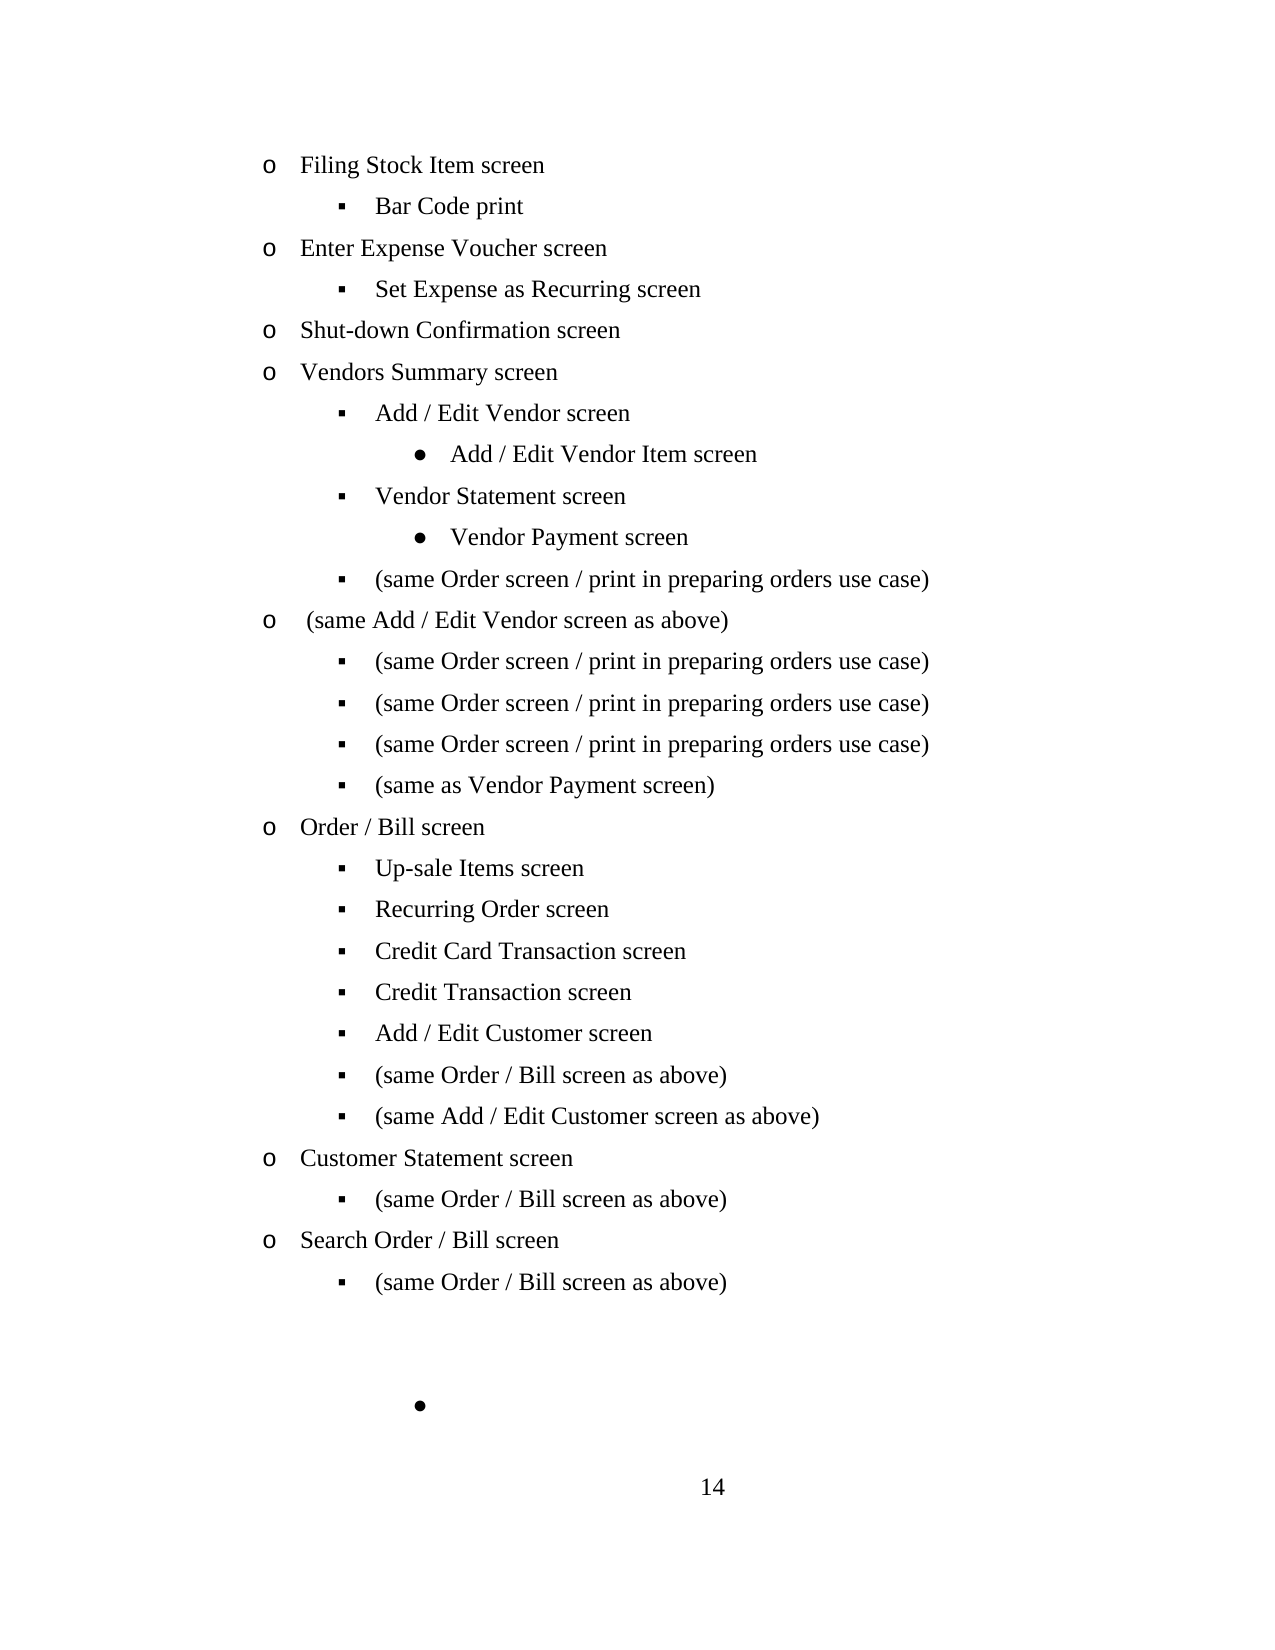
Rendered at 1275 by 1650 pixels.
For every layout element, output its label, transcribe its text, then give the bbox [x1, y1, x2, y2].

list (same Order screen / print in preparing orders use case) [337, 563, 1088, 592]
list Credit Card Transaction screen [337, 936, 1088, 964]
list (same Order / Bill screen as above) [337, 1060, 1088, 1089]
list Filing Stock Item screen [262, 150, 1088, 179]
list (same Order screen / print in preparing orders use case) [337, 729, 1088, 758]
list Up-sale Items screen [337, 853, 1088, 882]
list Add / Edit Vendor screen [337, 398, 1088, 427]
list Shut-down Confirmation screen [262, 315, 1088, 344]
list Add / Edit Vendor Item screen [412, 439, 1088, 468]
list Add / Edit Customer screen [337, 1018, 1088, 1047]
list Order / Bill screen [262, 812, 1088, 841]
list (same Order / Bill screen as above) [337, 1267, 1088, 1295]
list (same Add / Edit Vendor screen as above) [262, 605, 1088, 634]
list Enter Expense Voucher screen [262, 233, 1088, 262]
list Set Expense as Recurring screen [337, 274, 1088, 303]
list (same Order / Bill screen as above) [337, 1184, 1088, 1213]
list Bar Code print [337, 191, 1088, 220]
list (same Order screen / print in preparing orders use case) [337, 688, 1088, 716]
list Credit Transaction screen [337, 977, 1088, 1006]
list Search Order / Bill screen [262, 1225, 1088, 1254]
list Vendor Payment screen [412, 522, 1088, 551]
list (same as Vendor Payment screen) [337, 770, 1088, 799]
list Vendor Statement screen [337, 481, 1088, 510]
list (same Order screen / print in preparing orders use case) [337, 646, 1088, 675]
list (same Add / Edit Customer screen as above) [337, 1101, 1088, 1130]
list Vendors Summary screen [262, 357, 1088, 386]
list Customer Statement screen [262, 1142, 1088, 1171]
list Recurring Order screen [337, 894, 1088, 923]
